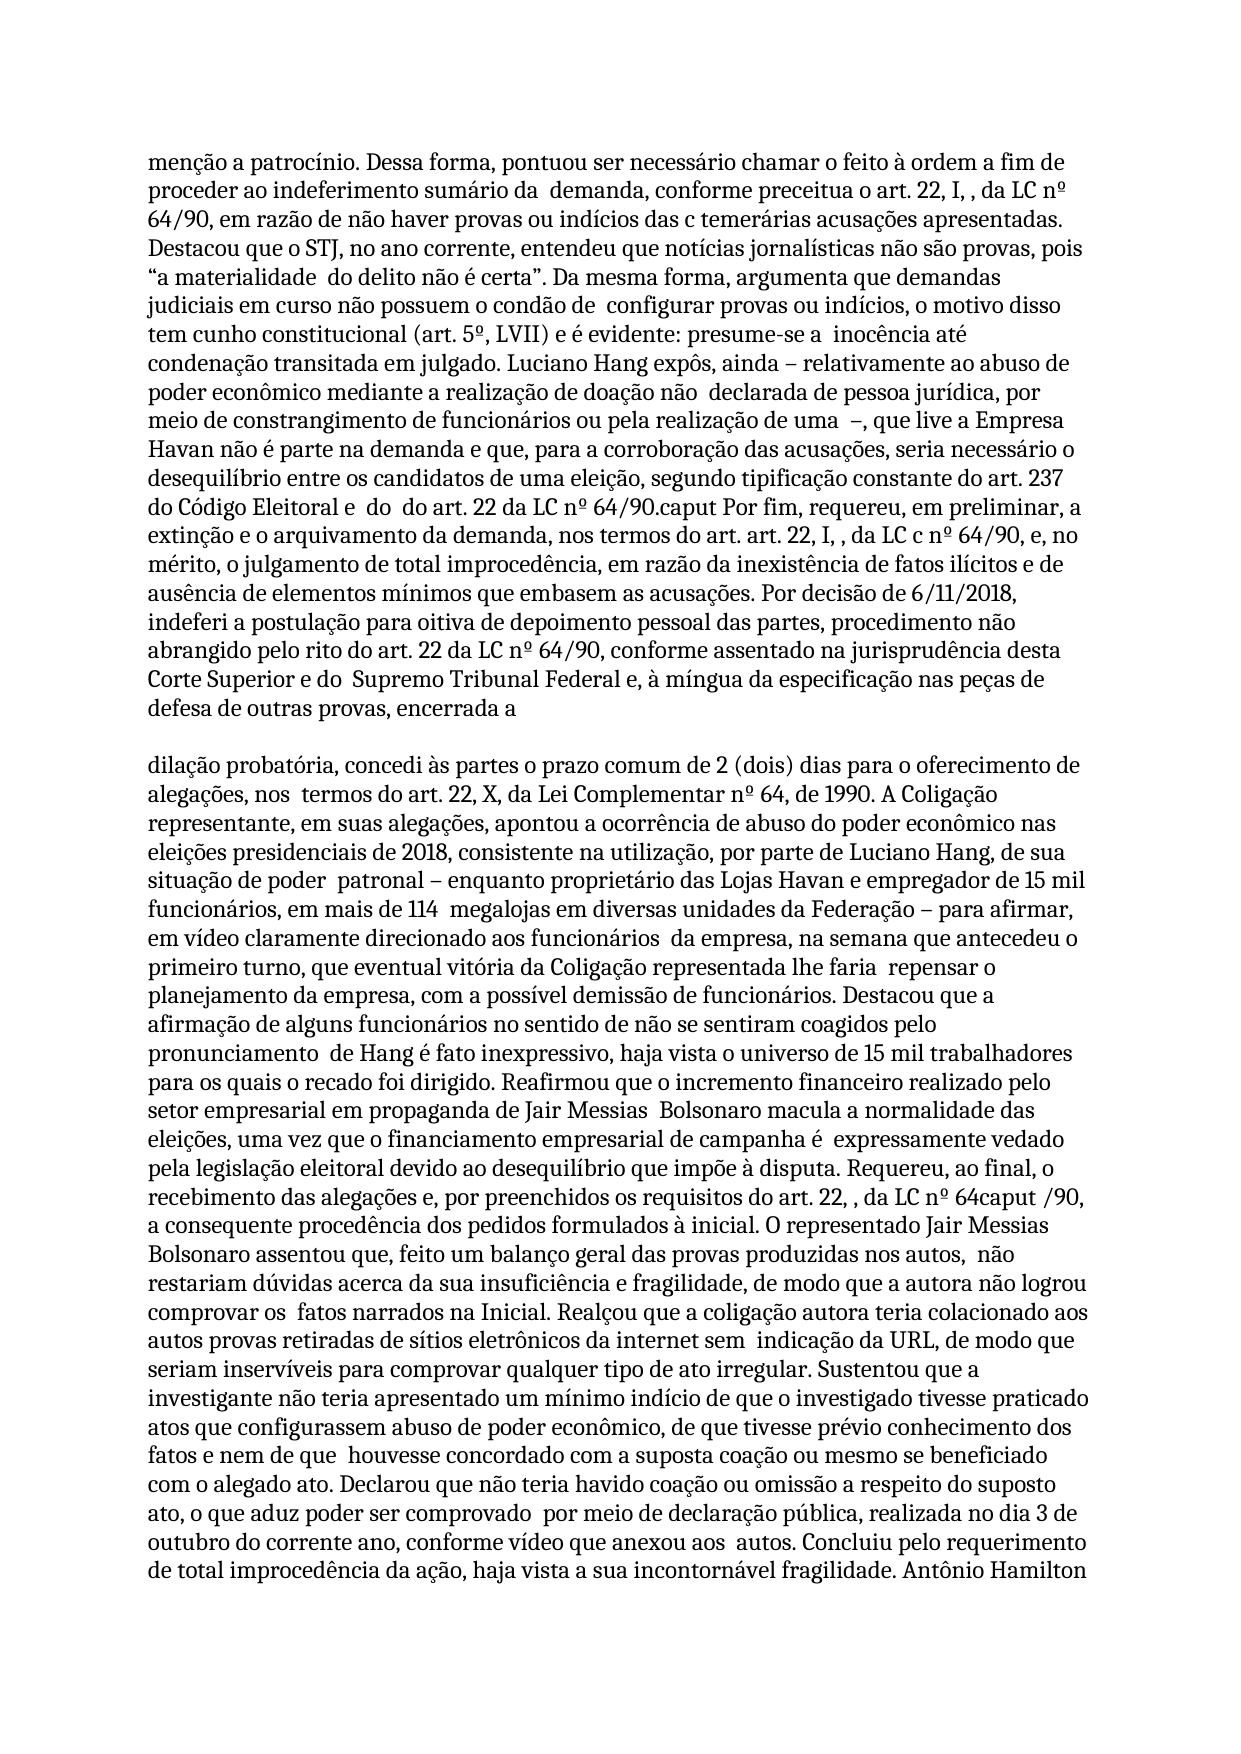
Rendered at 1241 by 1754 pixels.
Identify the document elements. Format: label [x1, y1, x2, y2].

text [148, 751, 1093, 1585]
text [148, 148, 1093, 723]
